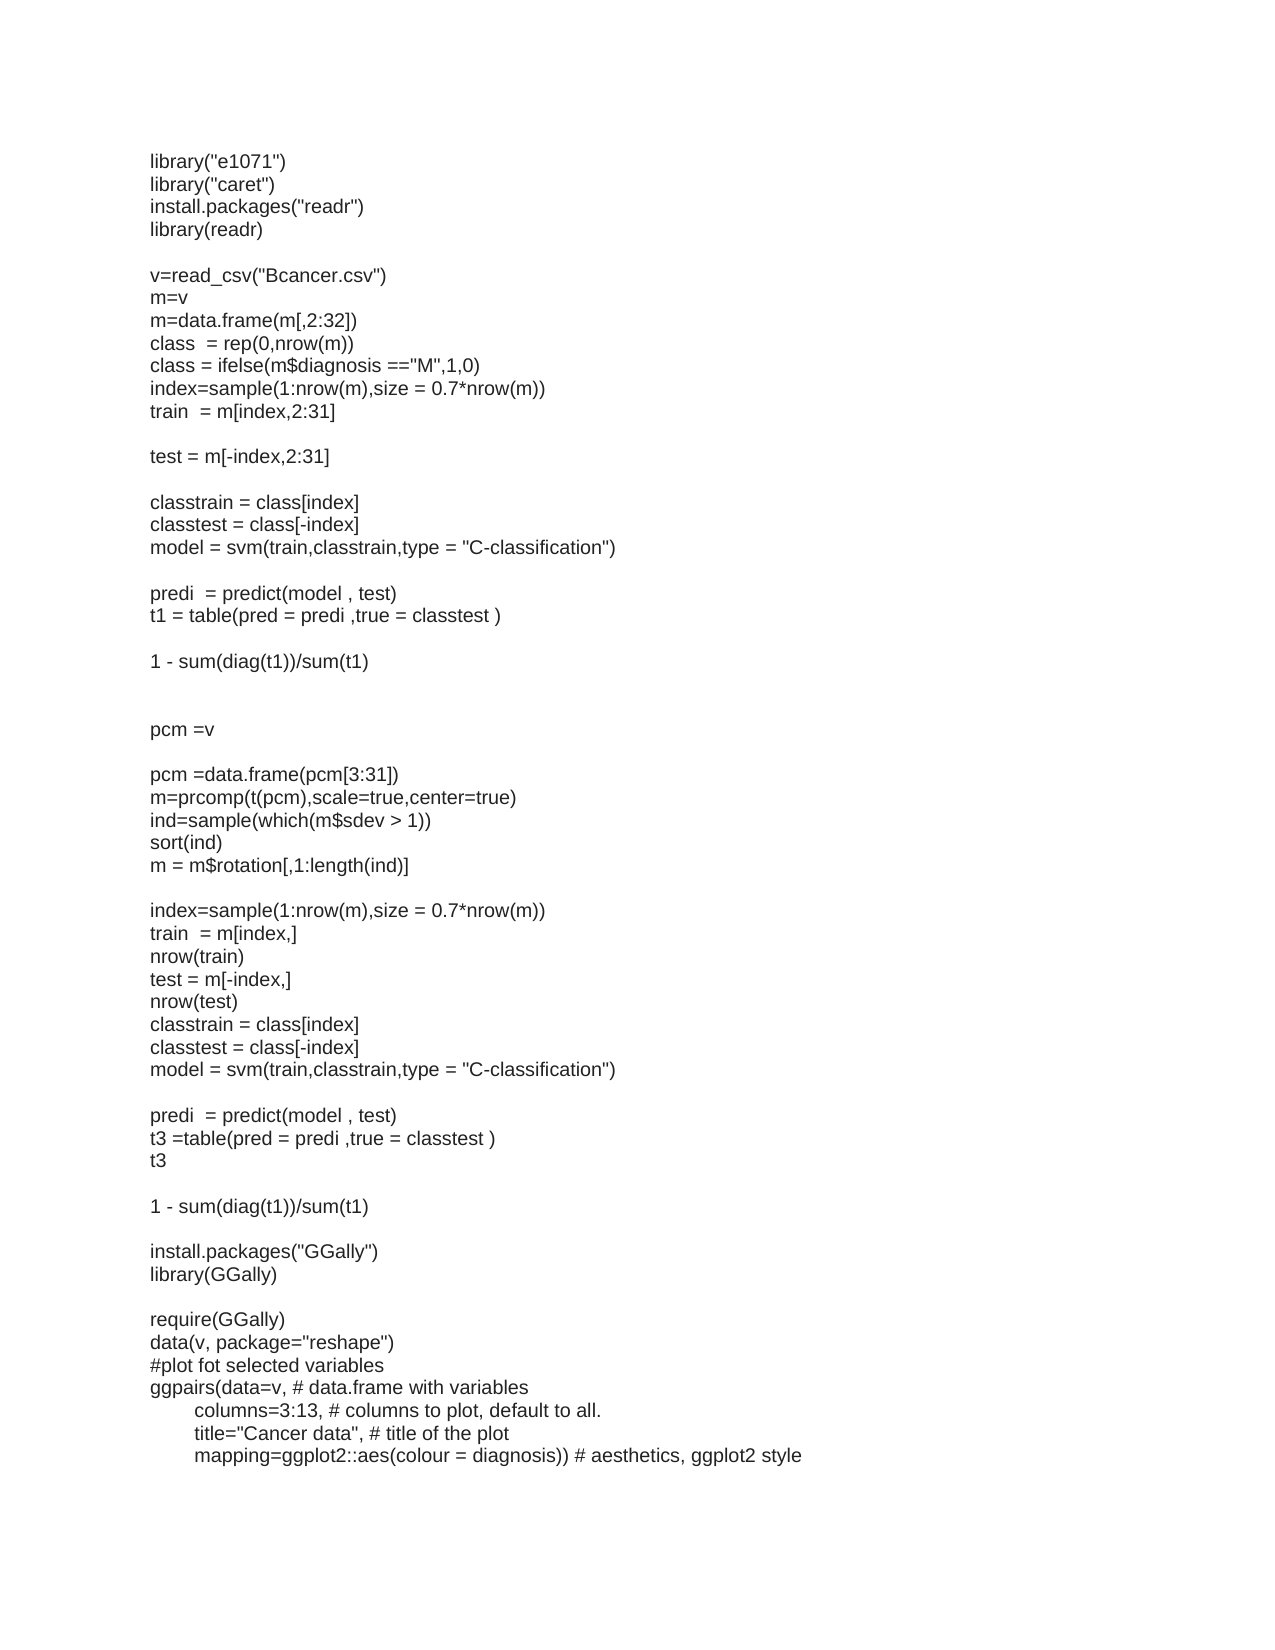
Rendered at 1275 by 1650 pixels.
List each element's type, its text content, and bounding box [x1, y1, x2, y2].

text title="Cancer data", # title of the plot [150, 1422, 1125, 1444]
text model = svm(train,classtrain,type = "C-classification") [150, 536, 1125, 559]
text predi = predict(model , test) [150, 1104, 1125, 1126]
text pcm =data.frame(pcm[3:31]) [150, 763, 1125, 786]
text m=prcomp(t(pcm),scale=true,center=true) [150, 786, 1125, 808]
text columns=3:13, # columns to plot, default to all. [150, 1399, 1125, 1422]
text t3 [150, 1149, 1125, 1172]
text install.packages("readr") [150, 195, 1125, 218]
text sort(ind) [150, 831, 1125, 854]
text require(GGally) [150, 1308, 1125, 1331]
text nrow(train) [150, 945, 1125, 967]
text test = m[-index,2:31] [150, 445, 1125, 468]
text nrow(test) [150, 990, 1125, 1013]
text install.packages("GGally") [150, 1240, 1125, 1263]
text pcm =v [150, 718, 1125, 740]
text t3 =table(pred = predi ,true = classtest ) [150, 1126, 1125, 1149]
text library("caret") [150, 173, 1125, 195]
text index=sample(1:nrow(m),size = 0.7*nrow(m)) [150, 899, 1125, 922]
text test = m[-index,] [150, 967, 1125, 990]
text v=read_csv("Bcancer.csv") [150, 263, 1125, 286]
text library(readr) [150, 218, 1125, 241]
text mapping=ggplot2::aes(colour = diagnosis)) # aesthetics, ggplot2 style [150, 1444, 1125, 1467]
text classtrain = class[index] [150, 491, 1125, 513]
text #plot fot selected variables [150, 1353, 1125, 1376]
text class = ifelse(m$diagnosis =="M",1,0) [150, 354, 1125, 377]
text ind=sample(which(m$sdev > 1)) [150, 808, 1125, 831]
text m=v [150, 286, 1125, 309]
text m=data.frame(m[,2:32]) [150, 309, 1125, 332]
text data(v, package="reshape") [150, 1331, 1125, 1353]
text index=sample(1:nrow(m),size = 0.7*nrow(m)) [150, 377, 1125, 400]
text classtrain = class[index] [150, 1013, 1125, 1036]
text library(GGally) [150, 1263, 1125, 1285]
text 1 - sum(diag(t1))/sum(t1) [150, 1194, 1125, 1217]
text 1 - sum(diag(t1))/sum(t1) [150, 649, 1125, 672]
text model = svm(train,classtrain,type = "C-classification") [150, 1058, 1125, 1081]
text m = m$rotation[,1:length(ind)] [150, 854, 1125, 877]
text train = m[index,2:31] [150, 400, 1125, 422]
text predi = predict(model , test) [150, 581, 1125, 604]
text t1 = table(pred = predi ,true = classtest ) [150, 604, 1125, 627]
text library("e1071") [150, 150, 1125, 173]
text train = m[index,] [150, 922, 1125, 945]
text ggpairs(data=v, # data.frame with variables [150, 1376, 1125, 1399]
text class = rep(0,nrow(m)) [150, 332, 1125, 354]
text classtest = class[-index] [150, 1036, 1125, 1058]
text classtest = class[-index] [150, 513, 1125, 536]
